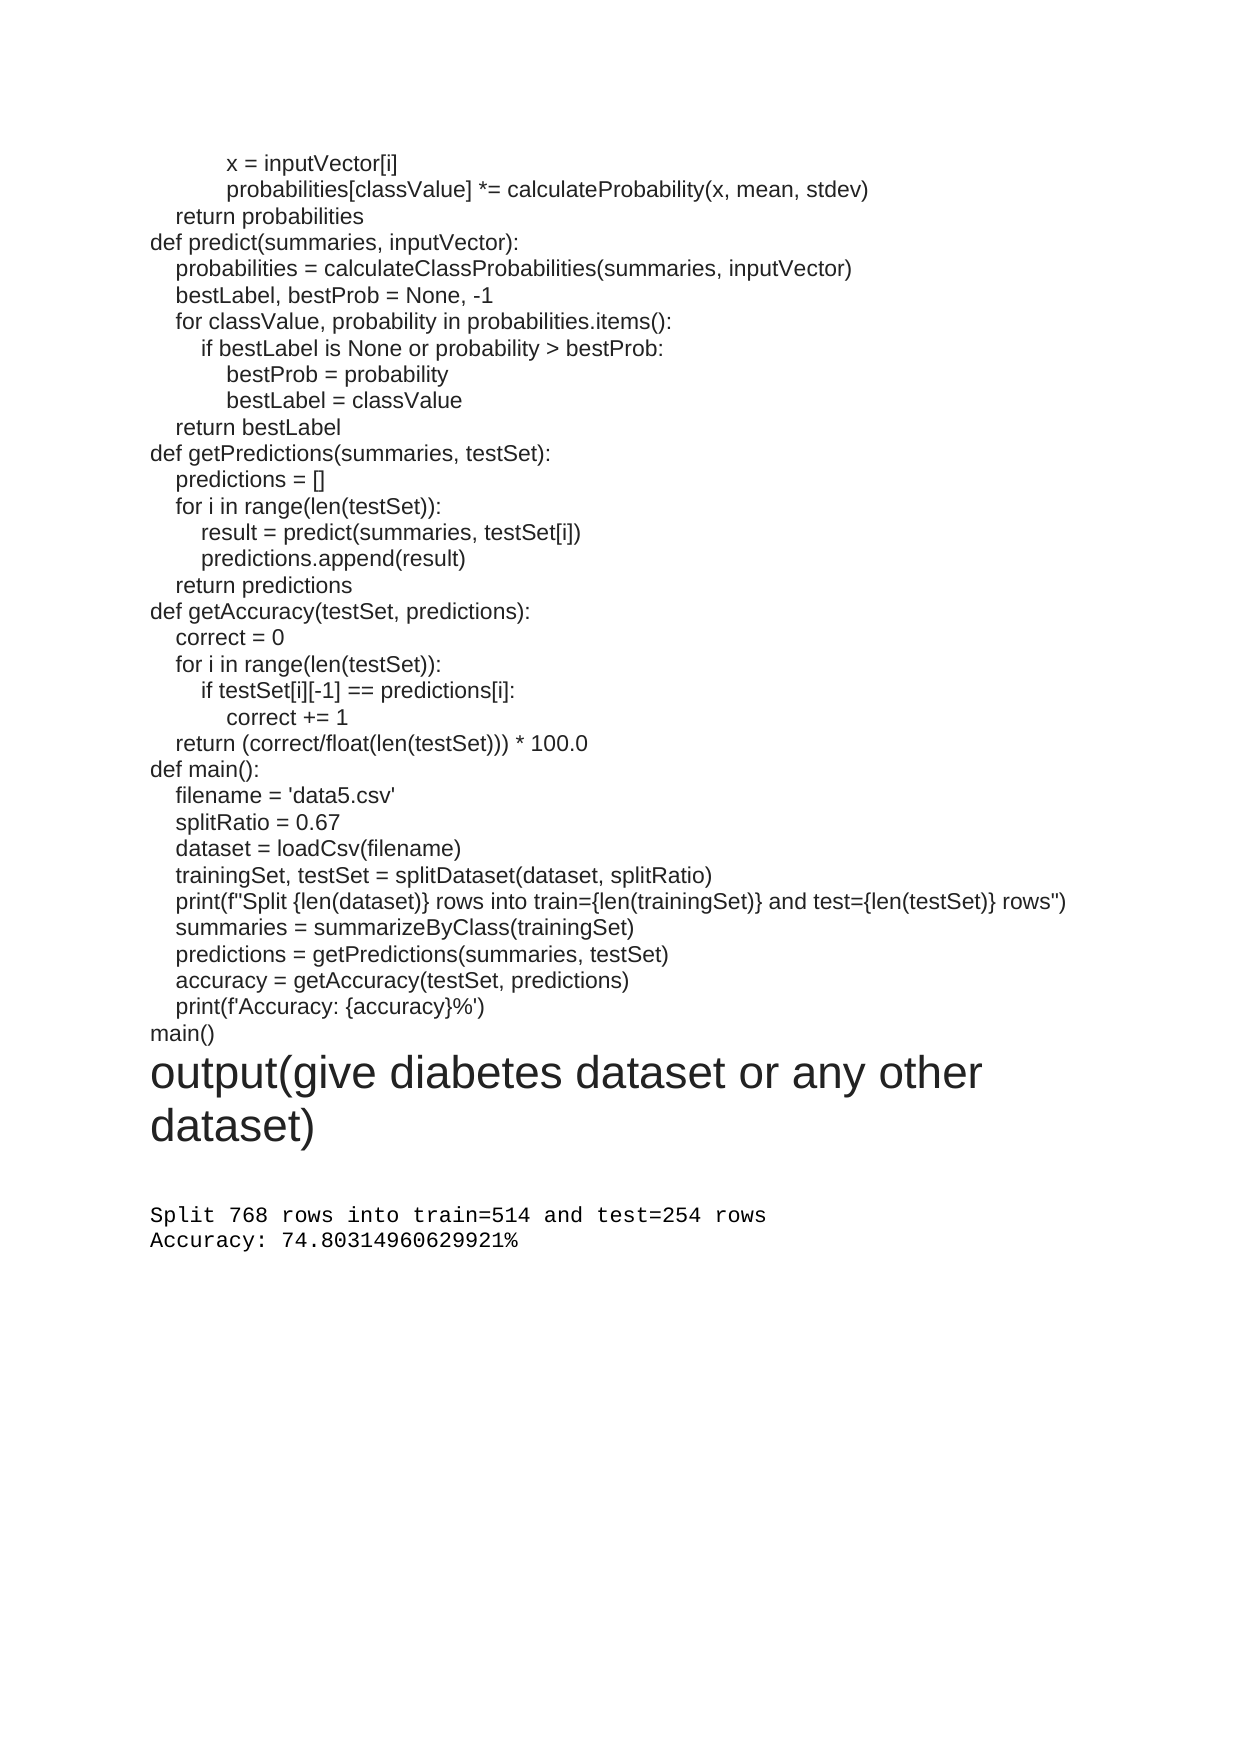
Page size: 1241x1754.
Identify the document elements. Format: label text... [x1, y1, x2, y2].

text Split 768 rows into train=514 and test=254 rows [150, 1204, 1090, 1229]
text Accuracy: 74.80314960629921% [150, 1229, 1090, 1254]
text output(give diabetes dataset or any other dataset) [316, 1046, 1090, 1151]
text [150, 150, 1090, 1046]
